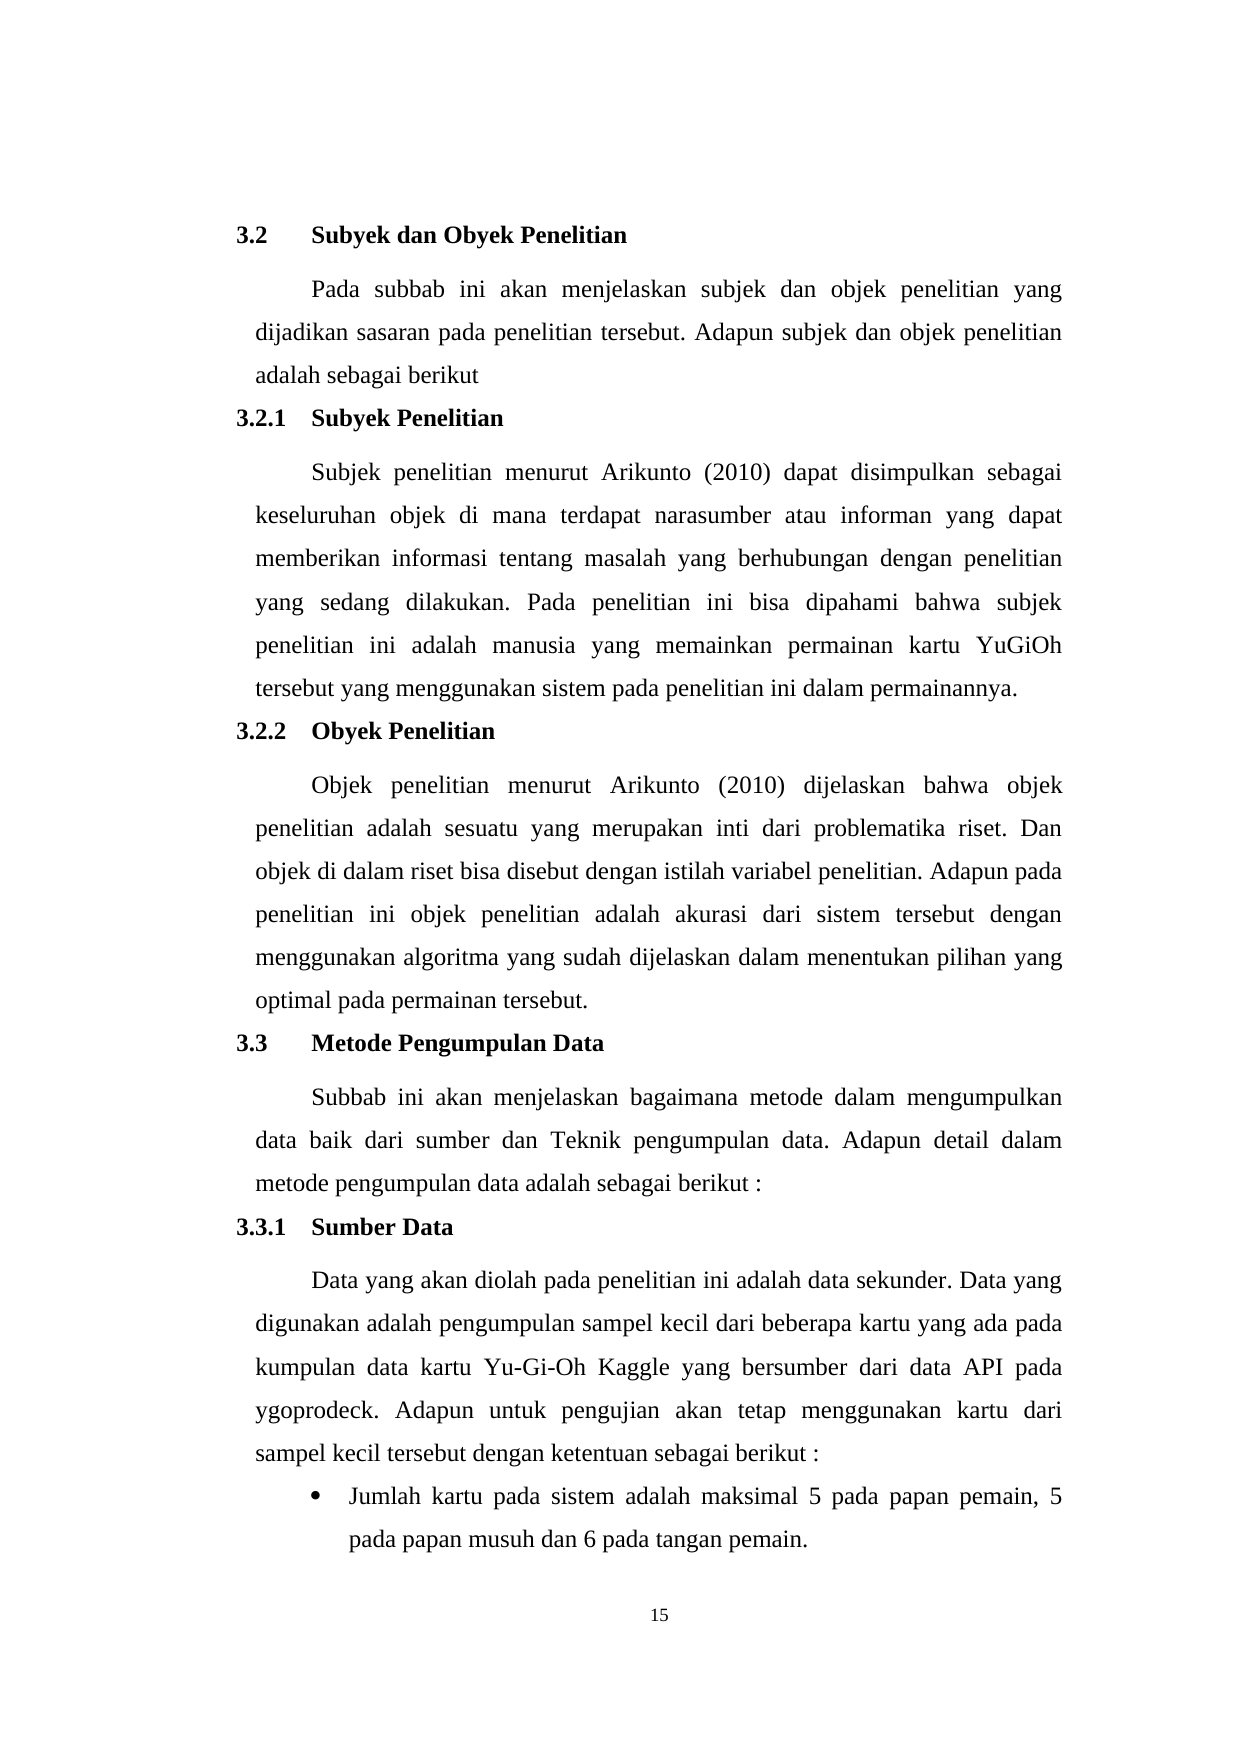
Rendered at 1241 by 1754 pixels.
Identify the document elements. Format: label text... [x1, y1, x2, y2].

text Subbab ini akan menjelaskan bagaimana metode dalam mengumpulkan data baik dari sumber dan Teknik pengumpulan data. Adapun detail dalam metode pengumpulan data adalah sebagai berikut : [255, 1082, 1063, 1197]
text Pada subbab ini akan menjelaskan subjek dan objek penelitian yang dijadikan sasaran pada penelitian tersebut. Adapun subjek dan objek penelitian adalah sebagai berikut [255, 274, 1063, 389]
text Subjek penelitian menurut Arikunto (2010) dapat disimpulkan sebagai keseluruhan objek di mana terdapat narasumber atau informan yang dapat memberikan informasi tentang masalah yang berhubungan dengan penelitian yang sedang dilakukan. Pada penelitian ini bisa dipahami bahwa subjek penelitian ini adalah manusia yang memainkan permainan kartu YuGiOh tersebut yang menggunakan sistem pada penelitian ini dalam permainannya. [255, 457, 1063, 702]
subtitle Obyek Penelitian [236, 716, 1063, 745]
subtitle Subyek Penelitian [236, 403, 1063, 432]
list Jumlah kartu pada sistem adalah maksimal 5 pada papan pemain, 5 pada papan musuh dan 6 pada tangan pemain. [311, 1481, 1063, 1553]
subtitle Sumber Data [236, 1212, 1063, 1240]
subtitle Subyek dan Obyek Penelitian [236, 220, 1063, 249]
text Data yang akan diolah pada penelitian ini adalah data sekunder. Data yang digunakan adalah pengumpulan sampel kecil dari beberapa kartu yang ada pada kumpulan data kartu Yu-Gi-Oh Kaggle yang bersumber dari data API pada ygoprodeck. Adapun untuk pengujian akan tetap menggunakan kartu dari sampel kecil tersebut dengan ketentuan sebagai berikut : [255, 1265, 1063, 1467]
subtitle Metode Pengumpulan Data [236, 1028, 1063, 1057]
text Objek penelitian menurut Arikunto (2010) dijelaskan bahwa objek penelitian adalah sesuatu yang merupakan inti dari problematika riset. Dan objek di dalam riset bisa disebut dengan istilah variabel penelitian. Adapun pada penelitian ini objek penelitian adalah akurasi dari sistem tersebut dengan menggunakan algoritma yang sudah dijelaskan dalam menentukan pilihan yang optimal pada permainan tersebut. [255, 770, 1063, 1014]
